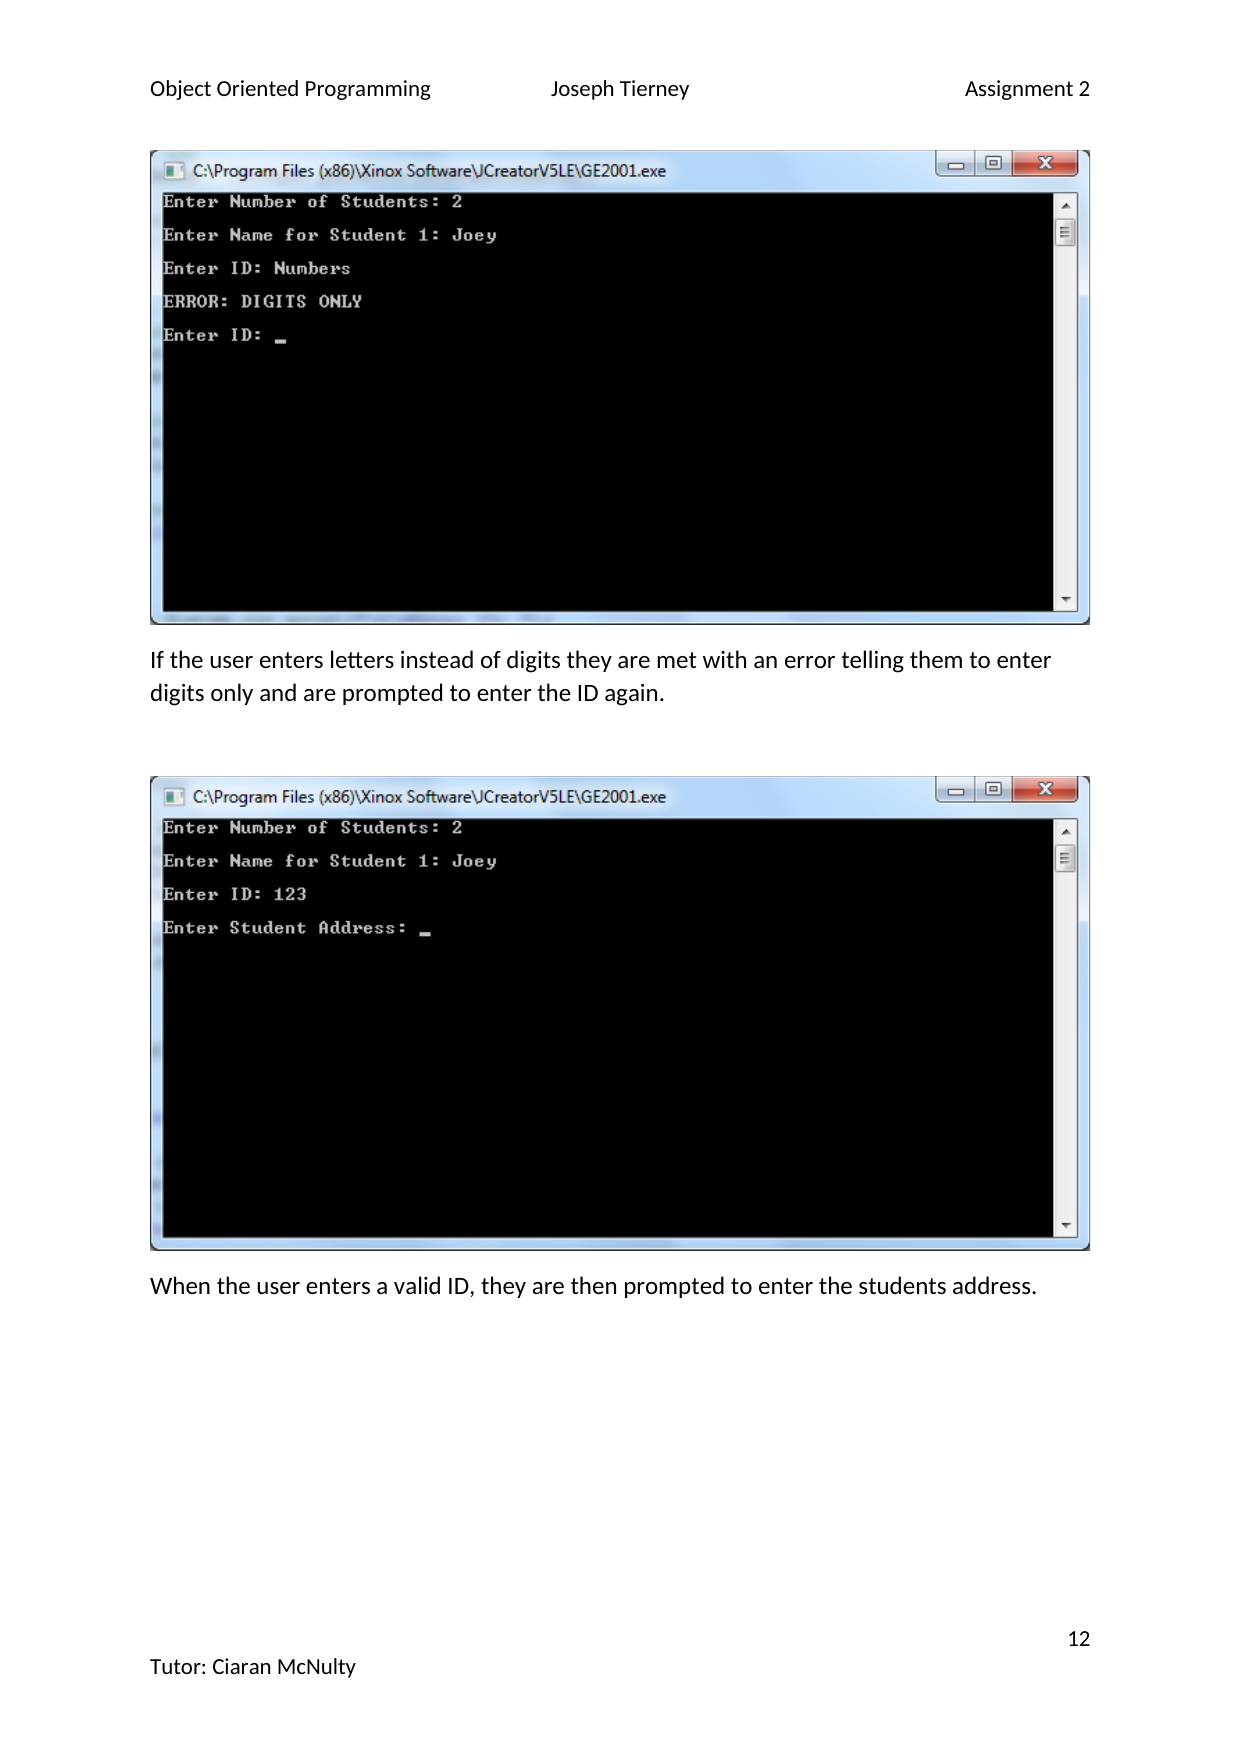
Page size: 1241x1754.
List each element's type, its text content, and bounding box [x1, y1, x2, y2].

text When the user enters a valid ID, they are then prompted to enter the students address. [150, 1270, 1090, 1300]
text If the user enters letters instead of digits they are met with an error telling them to enter digits only and are prompted to enter the ID again. [150, 644, 1090, 707]
picture [150, 776, 1091, 1251]
picture [150, 150, 1091, 625]
